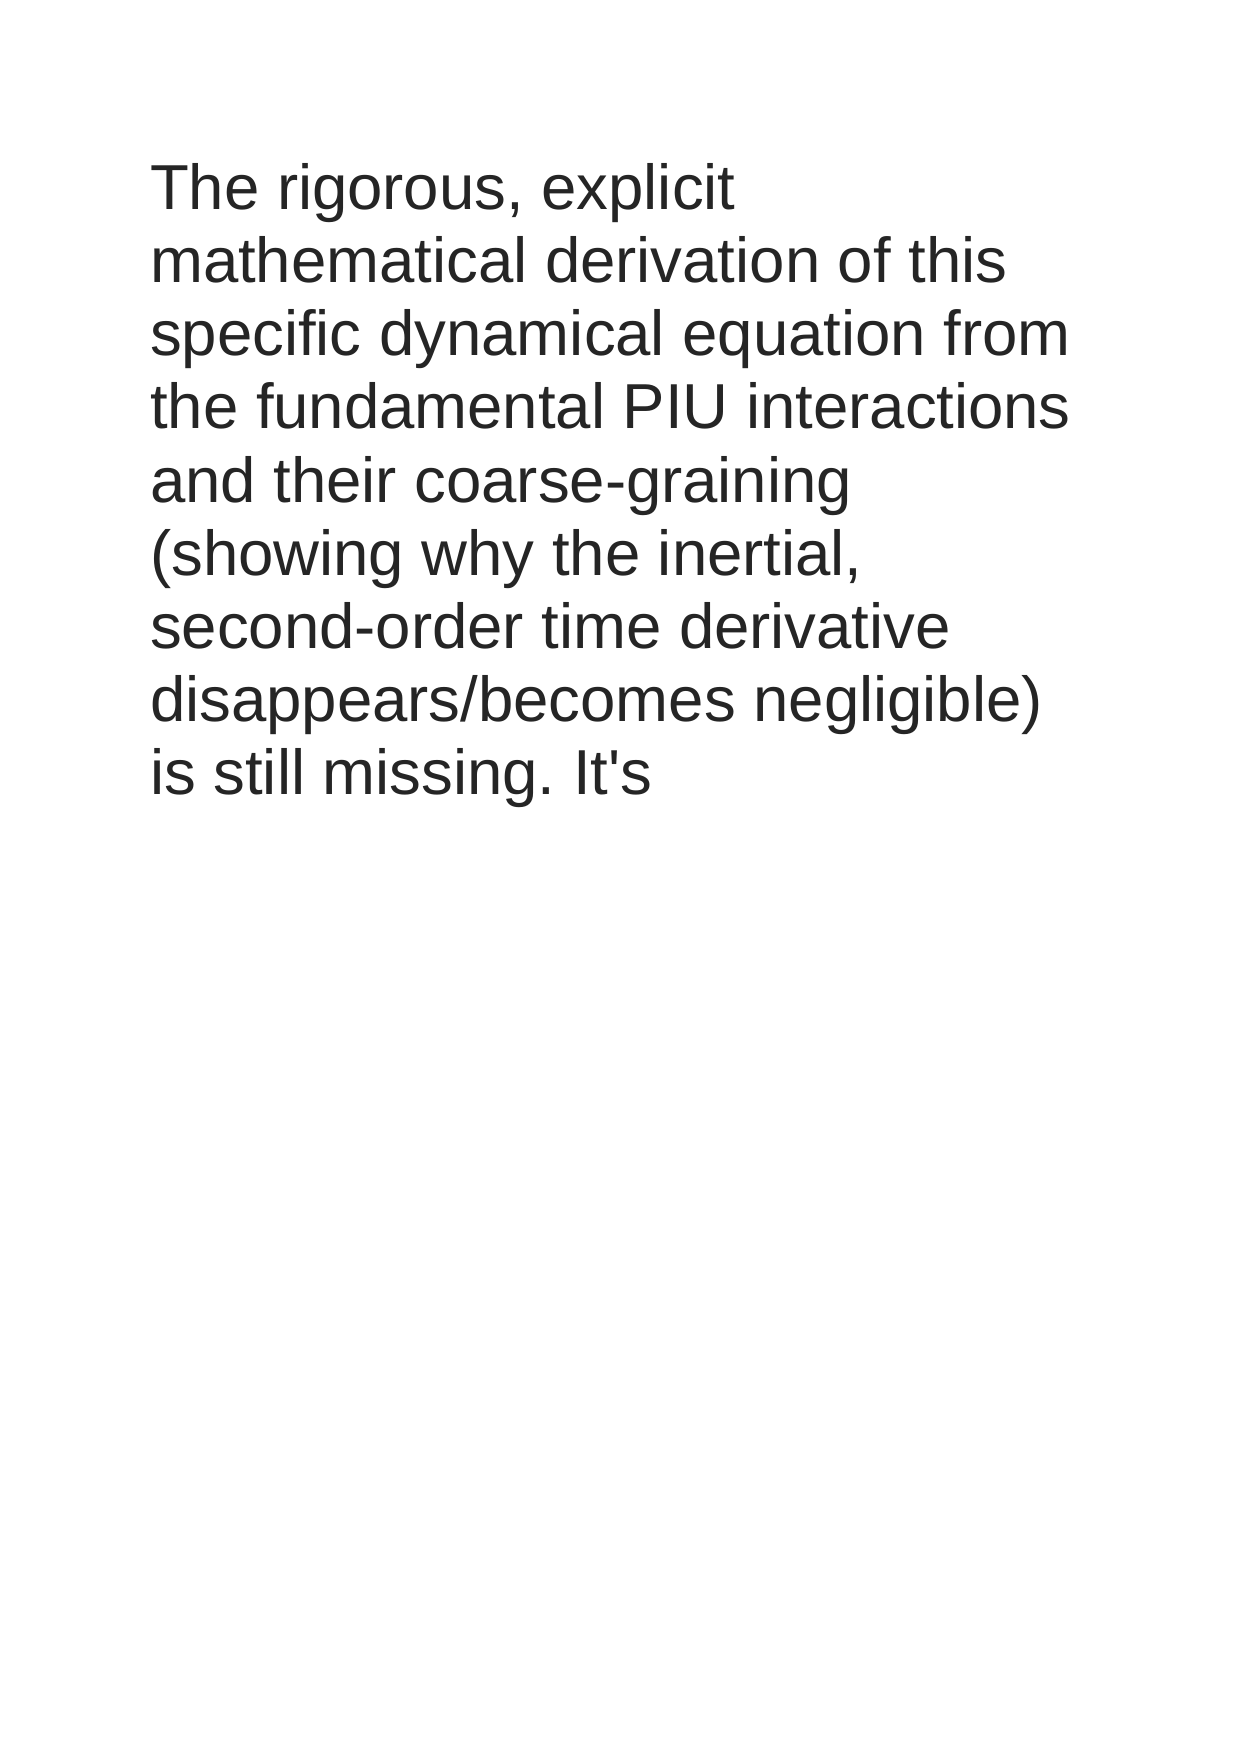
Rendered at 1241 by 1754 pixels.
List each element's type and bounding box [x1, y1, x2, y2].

text [150, 150, 1090, 808]
